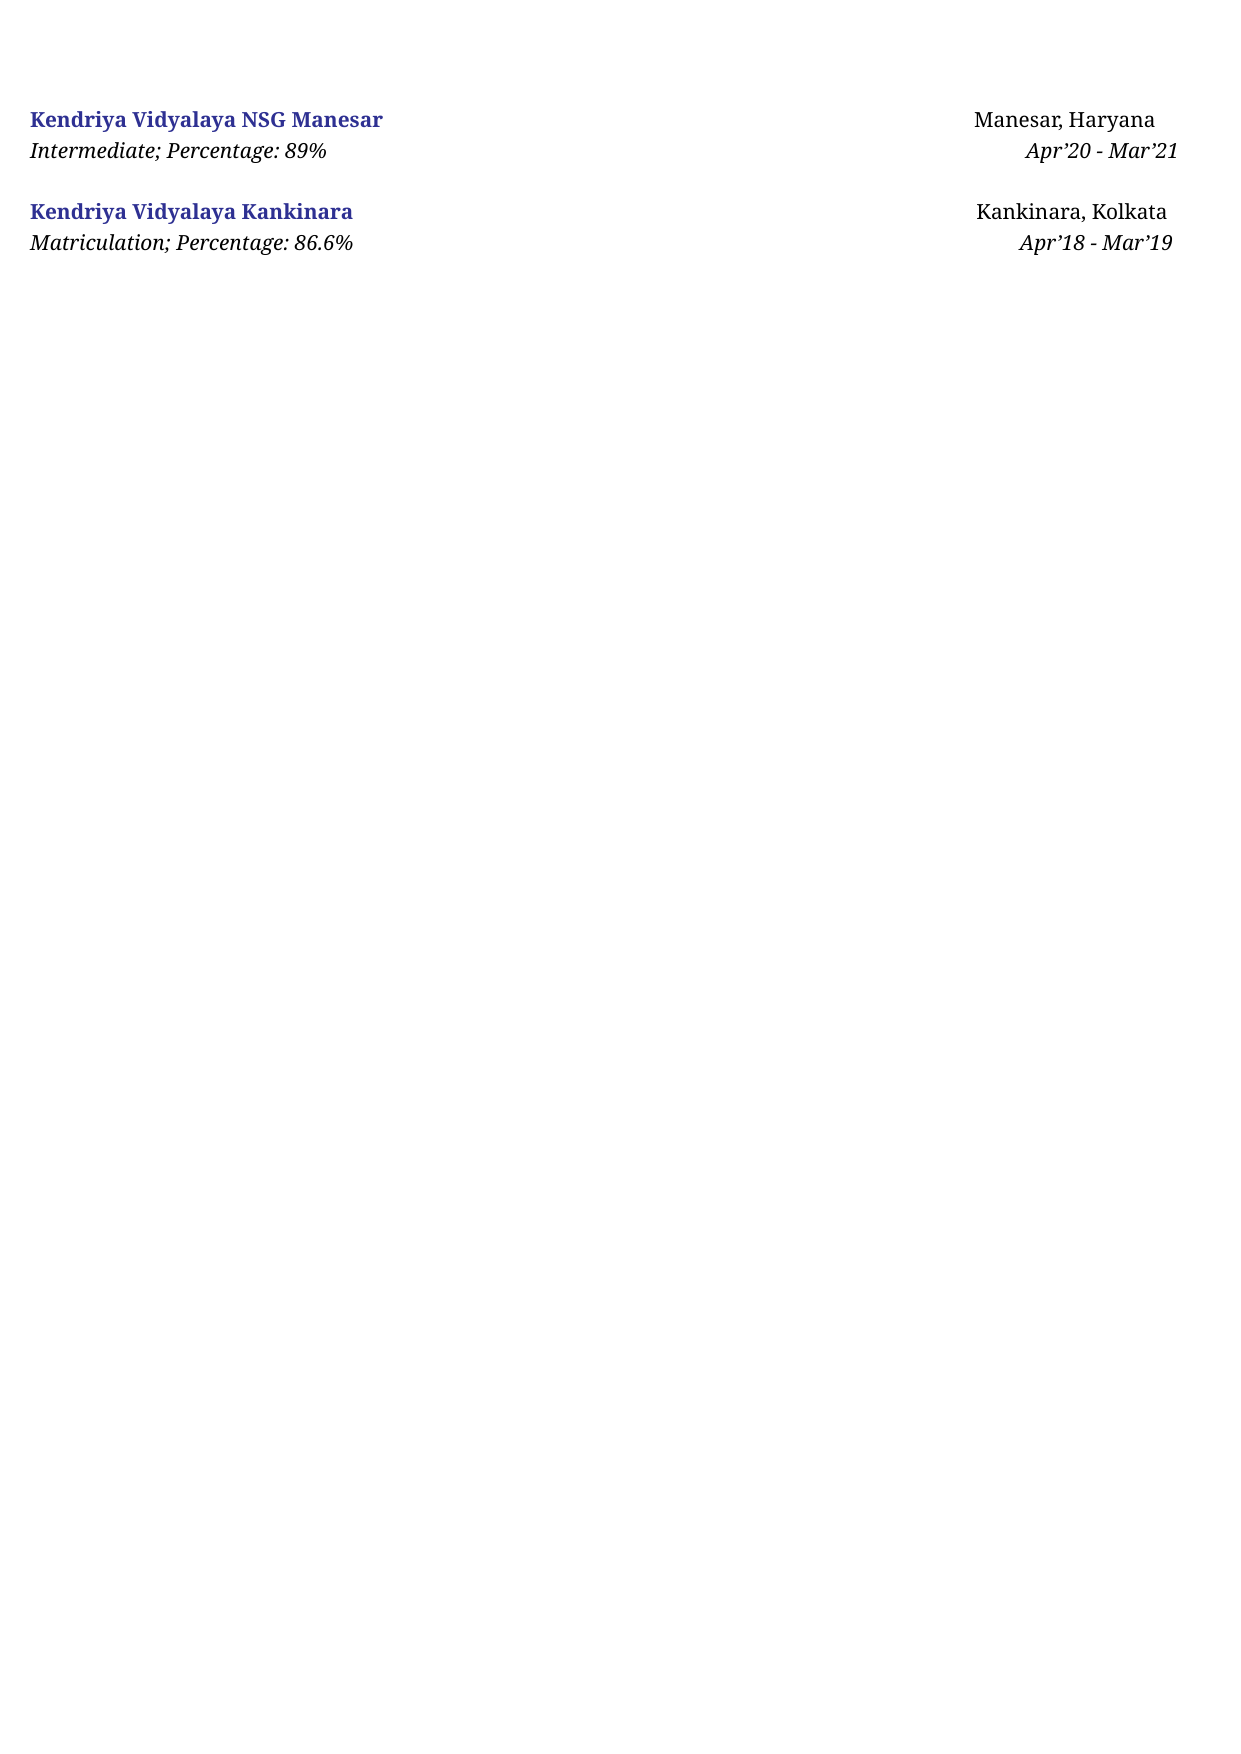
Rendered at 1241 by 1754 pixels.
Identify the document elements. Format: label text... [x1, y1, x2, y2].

text Kendriya Vidyalaya Kankinara Kankinara, Kolkata [30, 197, 1210, 226]
text Matriculation; Percentage: 86.6% Apr’18 - Mar’19 [30, 228, 1210, 257]
text Intermediate; Percentage: 89% Apr’20 - Mar’21 [30, 136, 1210, 165]
text Kendriya Vidyalaya NSG Manesar Manesar, Haryana [30, 106, 1210, 134]
